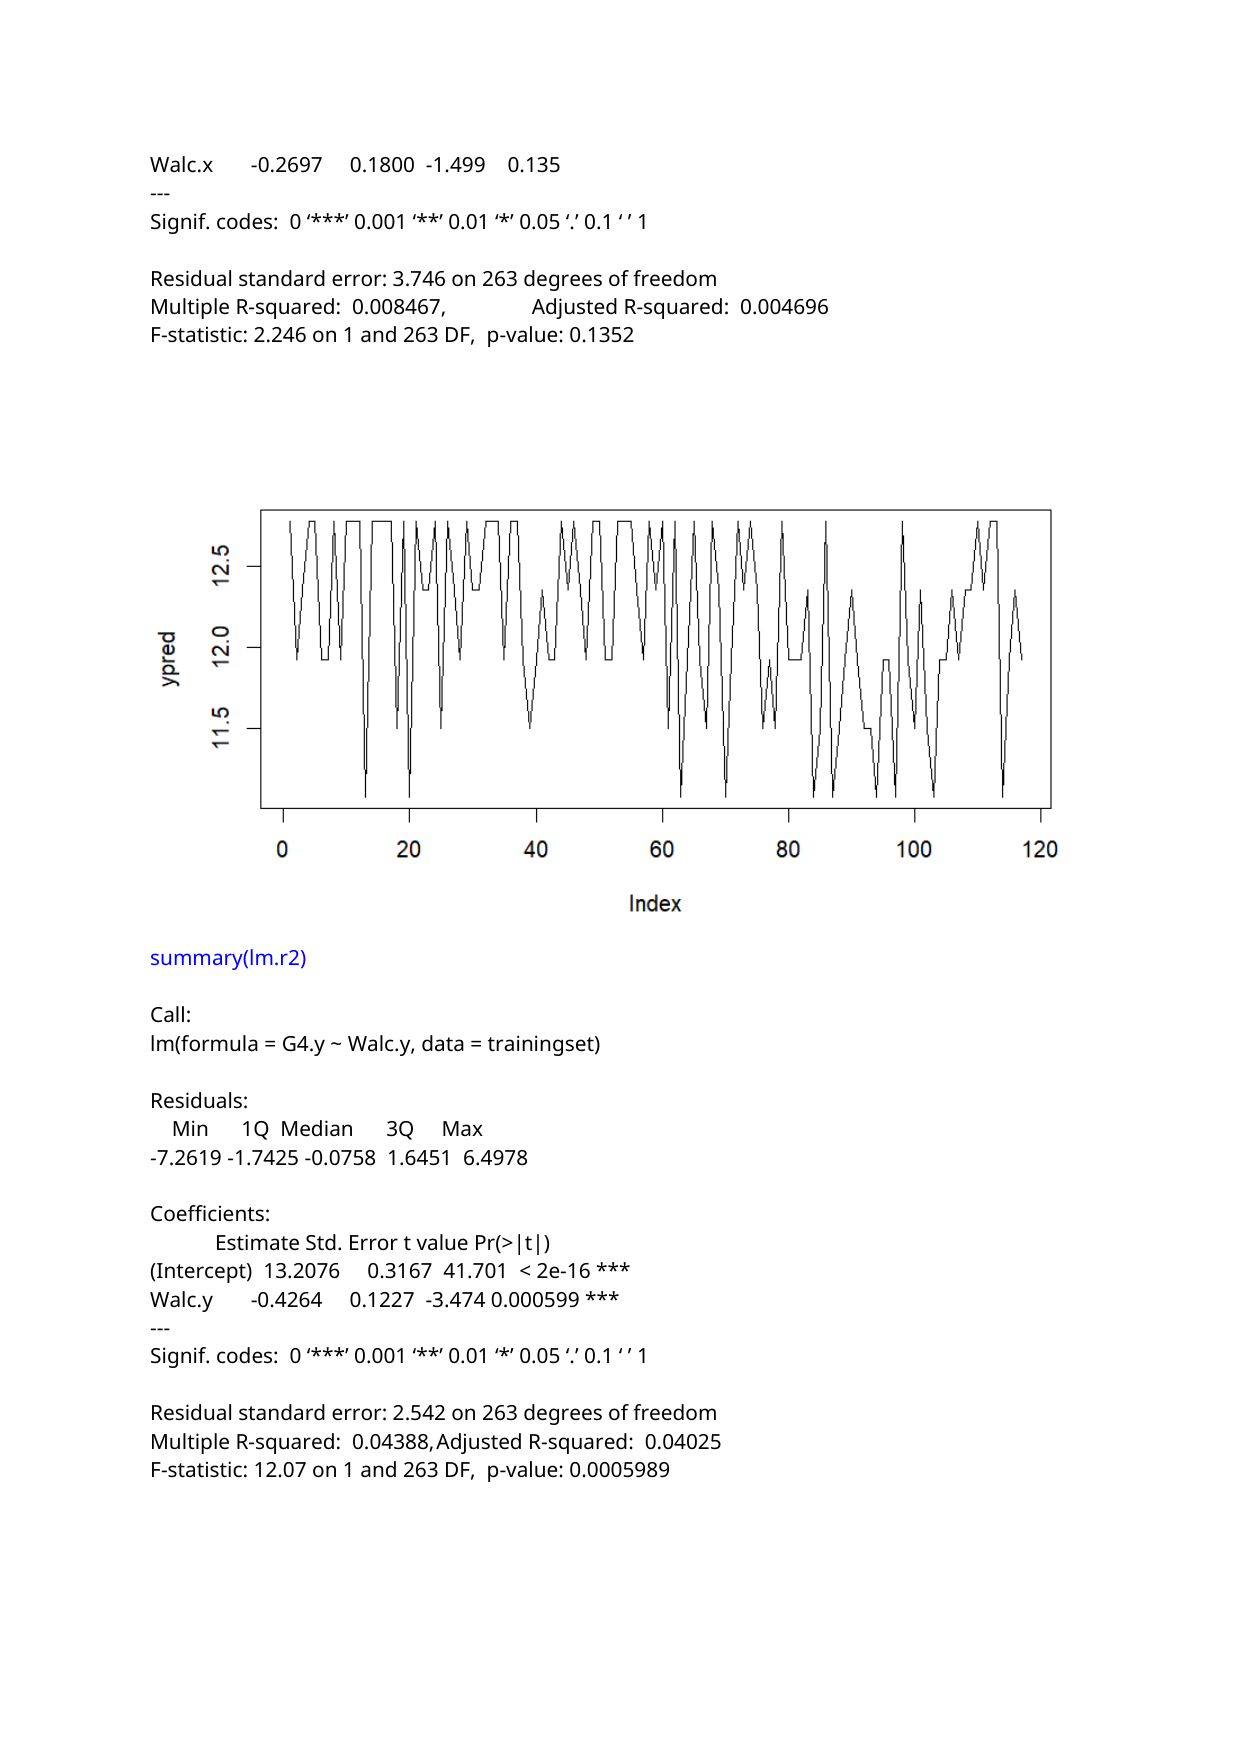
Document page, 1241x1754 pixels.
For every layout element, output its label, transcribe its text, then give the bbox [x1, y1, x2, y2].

text Residual standard error: 2.542 on 263 degrees of freedom [150, 1398, 1090, 1427]
text -7.2619 -1.7425 -0.0758 1.6451 6.4978 [150, 1143, 1090, 1171]
text (Intercept) 13.2076 0.3167 41.701 < 2e-16 *** [150, 1256, 1090, 1285]
text Signif. codes: 0 ‘***’ 0.001 ‘**’ 0.01 ‘*’ 0.05 ‘.’ 0.1 ‘ ’ 1 [150, 207, 1090, 235]
text Walc.x -0.2697 0.1800 -1.499 0.135 [150, 150, 1090, 178]
text F-statistic: 12.07 on 1 and 263 DF, p-value: 0.0005989 [150, 1455, 1090, 1484]
text --- [150, 178, 1090, 207]
text Residuals: [150, 1086, 1090, 1114]
picture [150, 415, 1091, 925]
text Coefficients: [150, 1199, 1090, 1228]
text Multiple R-squared: 0.04388, Adjusted R-squared: 0.04025 [150, 1427, 1090, 1455]
text Min 1Q Median 3Q Max [150, 1114, 1090, 1143]
text summary(lm.r2) [150, 943, 1090, 972]
text Multiple R-squared: 0.008467, Adjusted R-squared: 0.004696 [150, 292, 1090, 321]
text Residual standard error: 3.746 on 263 degrees of freedom [150, 264, 1090, 292]
text Estimate Std. Error t value Pr(>|t|) [150, 1228, 1090, 1256]
text --- [150, 1313, 1090, 1342]
text Walc.y -0.4264 0.1227 -3.474 0.000599 *** [150, 1285, 1090, 1313]
text lm(formula = G4.y ~ Walc.y, data = trainingset) [150, 1029, 1090, 1057]
text F-statistic: 2.246 on 1 and 263 DF, p-value: 0.1352 [150, 321, 1090, 349]
text Call: [150, 1000, 1090, 1029]
text Signif. codes: 0 ‘***’ 0.001 ‘**’ 0.01 ‘*’ 0.05 ‘.’ 0.1 ‘ ’ 1 [150, 1342, 1090, 1370]
